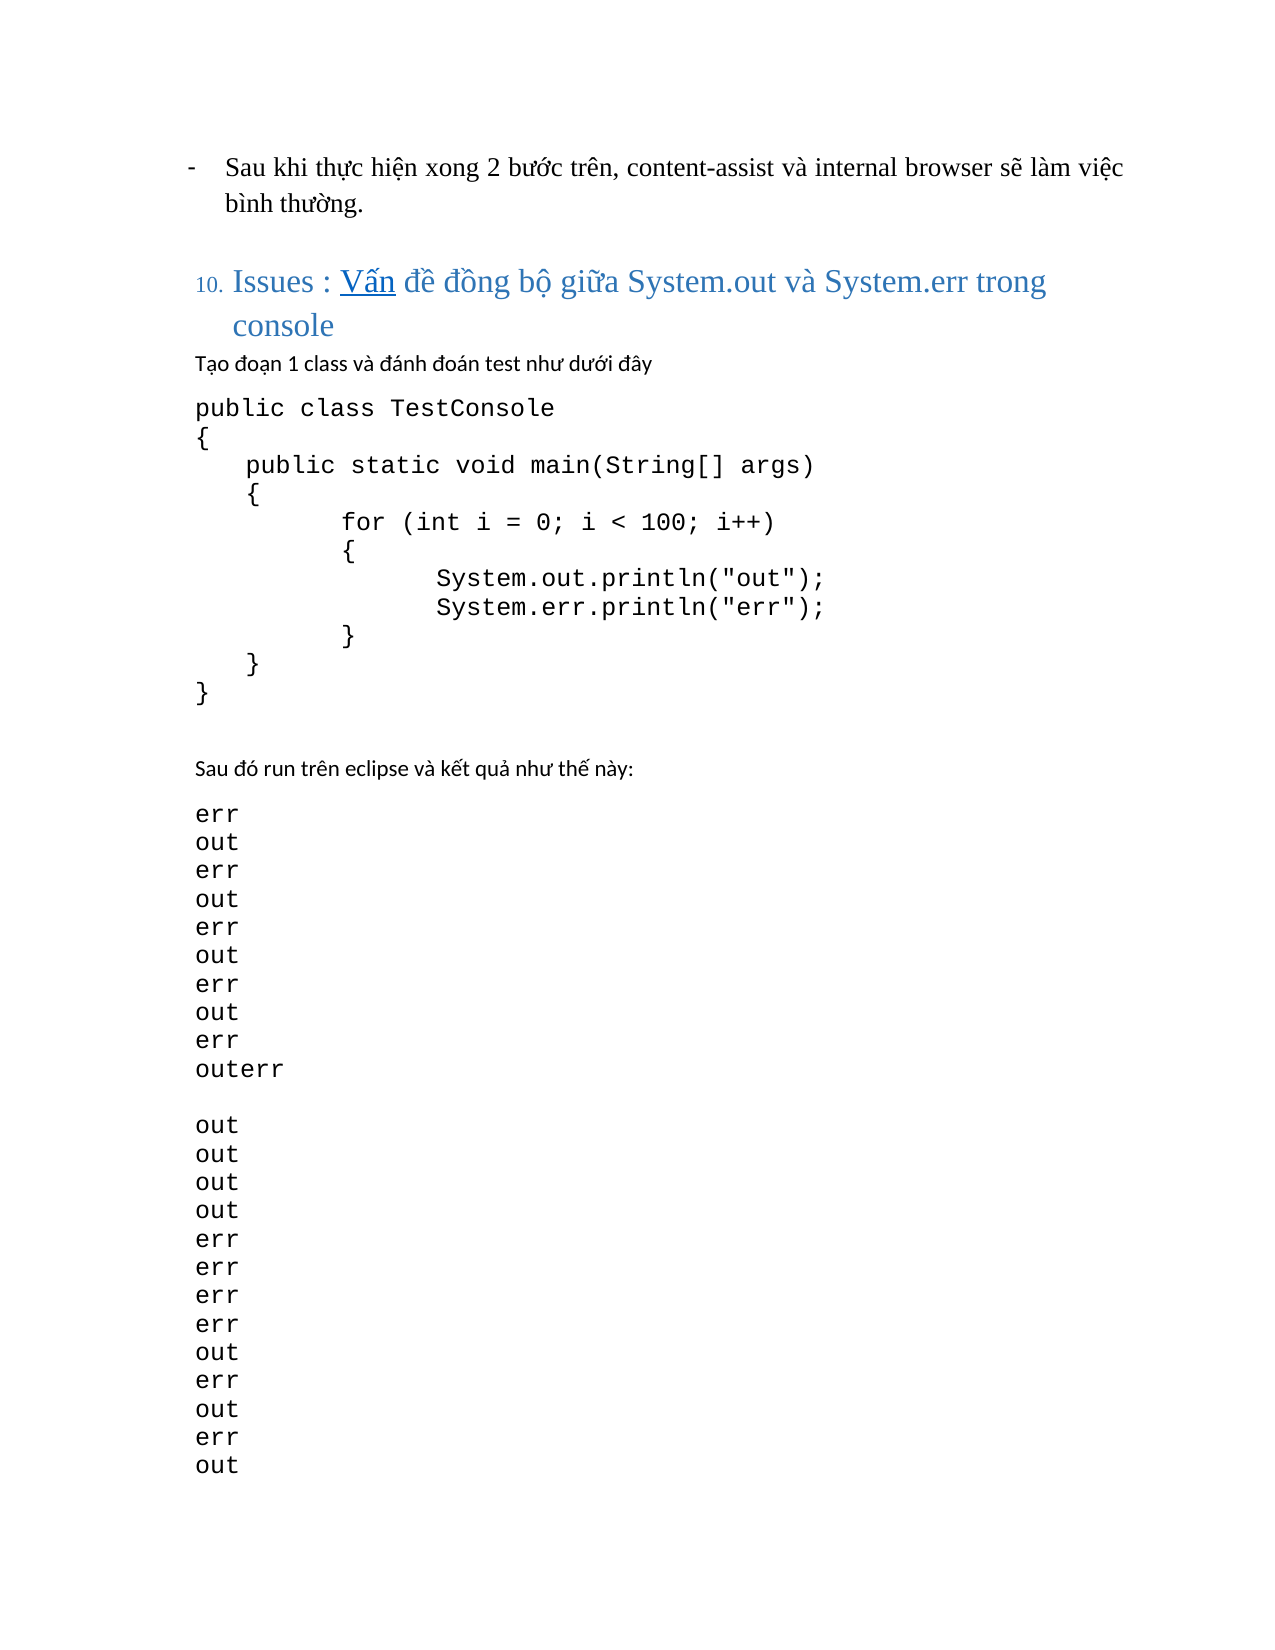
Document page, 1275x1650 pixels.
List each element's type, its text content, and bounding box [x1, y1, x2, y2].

text err [195, 1311, 1125, 1339]
text System.out.println("out"); [195, 566, 1125, 594]
text out [195, 1169, 1125, 1198]
text out [195, 829, 1125, 858]
list Sau khi thực hiện xong 2 bước trên, content-assist và internal browser sẽ làm việc bình thường. [187, 150, 1125, 219]
text err [195, 971, 1125, 999]
text Tạo đoạn 1 class và đánh đoán test như dưới đây [195, 349, 1125, 377]
text out [195, 1141, 1125, 1169]
text out [195, 999, 1125, 1028]
text } [195, 679, 1125, 707]
text for (int i = 0; i < 100; i++) [195, 509, 1125, 537]
text out [195, 1339, 1125, 1368]
text err [195, 914, 1125, 943]
text out [195, 1453, 1125, 1481]
text err [195, 1283, 1125, 1311]
subtitle Issues : Vấn đề đồng bộ giữa System.out và System.err trong console [195, 261, 1125, 343]
text public class TestConsole [195, 396, 1125, 424]
text out [195, 1113, 1125, 1141]
text { [195, 424, 1125, 452]
text outerr [195, 1056, 1125, 1084]
text err [195, 1226, 1125, 1254]
text System.err.println("err"); [195, 594, 1125, 622]
text err [195, 1368, 1125, 1396]
text public static void main(String[] args) [195, 452, 1125, 481]
text { [195, 481, 1125, 509]
text } [195, 622, 1125, 651]
text out [195, 1396, 1125, 1424]
text { [195, 537, 1125, 566]
text err [195, 801, 1125, 829]
text err [195, 1254, 1125, 1283]
text err [195, 1028, 1125, 1056]
text } [195, 651, 1125, 679]
text Sau đó run trên eclipse và kết quả như thế này: [195, 754, 1125, 782]
text out [195, 943, 1125, 971]
text out [195, 886, 1125, 914]
text err [195, 858, 1125, 886]
text out [195, 1198, 1125, 1226]
text err [195, 1424, 1125, 1453]
